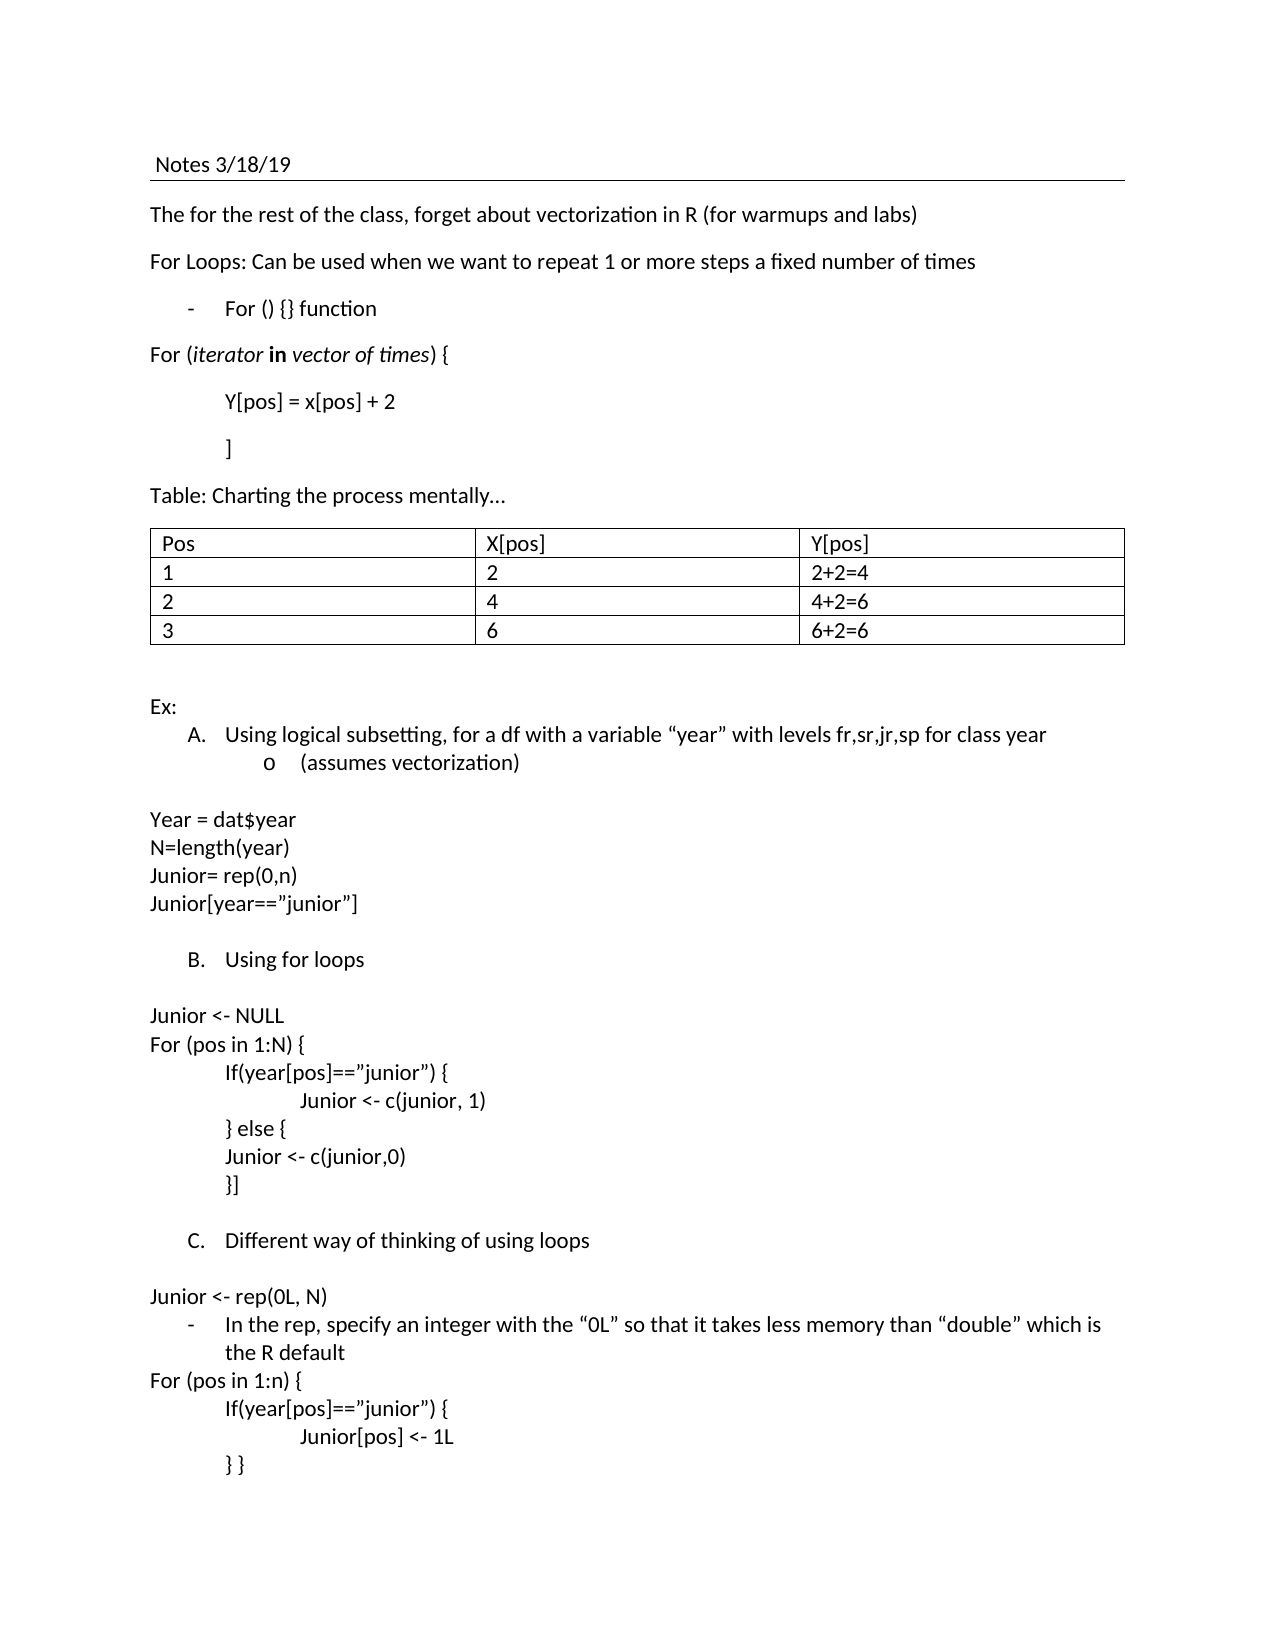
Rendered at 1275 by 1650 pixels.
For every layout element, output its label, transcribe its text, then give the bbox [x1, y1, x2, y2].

table_header X[pos] [476, 529, 799, 557]
text Table: Charting the process mentally… [150, 481, 1125, 509]
text ] [150, 434, 1125, 462]
text } } [150, 1450, 1125, 1478]
text Junior= rep(0,n) [150, 862, 1125, 889]
list Using logical subsetting, for a df with a variable “year” with levels fr,sr,jr,sp for class year [187, 720, 1125, 748]
text Ex: [150, 692, 1125, 720]
table_cell 6 [476, 616, 799, 644]
text Year = dat$year [150, 806, 1125, 833]
text For (iterator in vector of times) { [150, 341, 1125, 369]
table_cell 6+2=6 [800, 616, 1124, 644]
table_header Y[pos] [800, 529, 1124, 557]
table_cell 2+2=4 [800, 558, 1124, 586]
text N=length(year) [150, 833, 1125, 862]
text } else { [150, 1114, 1125, 1142]
text For (pos in 1:N) { [150, 1030, 1125, 1058]
table_cell 2 [476, 558, 799, 586]
text If(year[pos]==”junior”) { [150, 1394, 1125, 1422]
list Different way of thinking of using loops [187, 1226, 1125, 1254]
list (assumes vectorization) [262, 748, 1125, 777]
text }] [150, 1170, 1125, 1198]
text Junior <- NULL [150, 1002, 1125, 1030]
table_cell 4+2=6 [800, 587, 1124, 615]
text For (pos in 1:n) { [150, 1366, 1125, 1394]
table_cell 2 [151, 587, 475, 615]
list Using for loops [187, 946, 1125, 974]
text Junior <- rep(0L, N) [150, 1282, 1125, 1310]
table_header Pos [151, 529, 475, 557]
list In the rep, specify an integer with the “0L” so that it takes less memory than “double” which is the R default [187, 1310, 1125, 1366]
text Y[pos] = x[pos] + 2 [150, 387, 1125, 416]
text Junior[pos] <- 1L [150, 1422, 1125, 1450]
text Junior <- c(junior, 1) [150, 1086, 1125, 1114]
text The for the rest of the class, forget about vectorization in R (for warmups and labs) [150, 200, 1125, 228]
text Notes 3/18/19 [150, 150, 1125, 180]
text If(year[pos]==”junior”) { [150, 1058, 1125, 1086]
table_cell 4 [476, 587, 799, 615]
text Junior <- c(junior,0) [150, 1142, 1125, 1170]
table_cell 1 [151, 558, 475, 586]
text For Loops: Can be used when we want to repeat 1 or more steps a fixed number of times [150, 247, 1125, 275]
list For () {} function [187, 294, 1125, 322]
table_cell 3 [151, 616, 475, 644]
text Junior[year==”junior”] [150, 889, 1125, 918]
